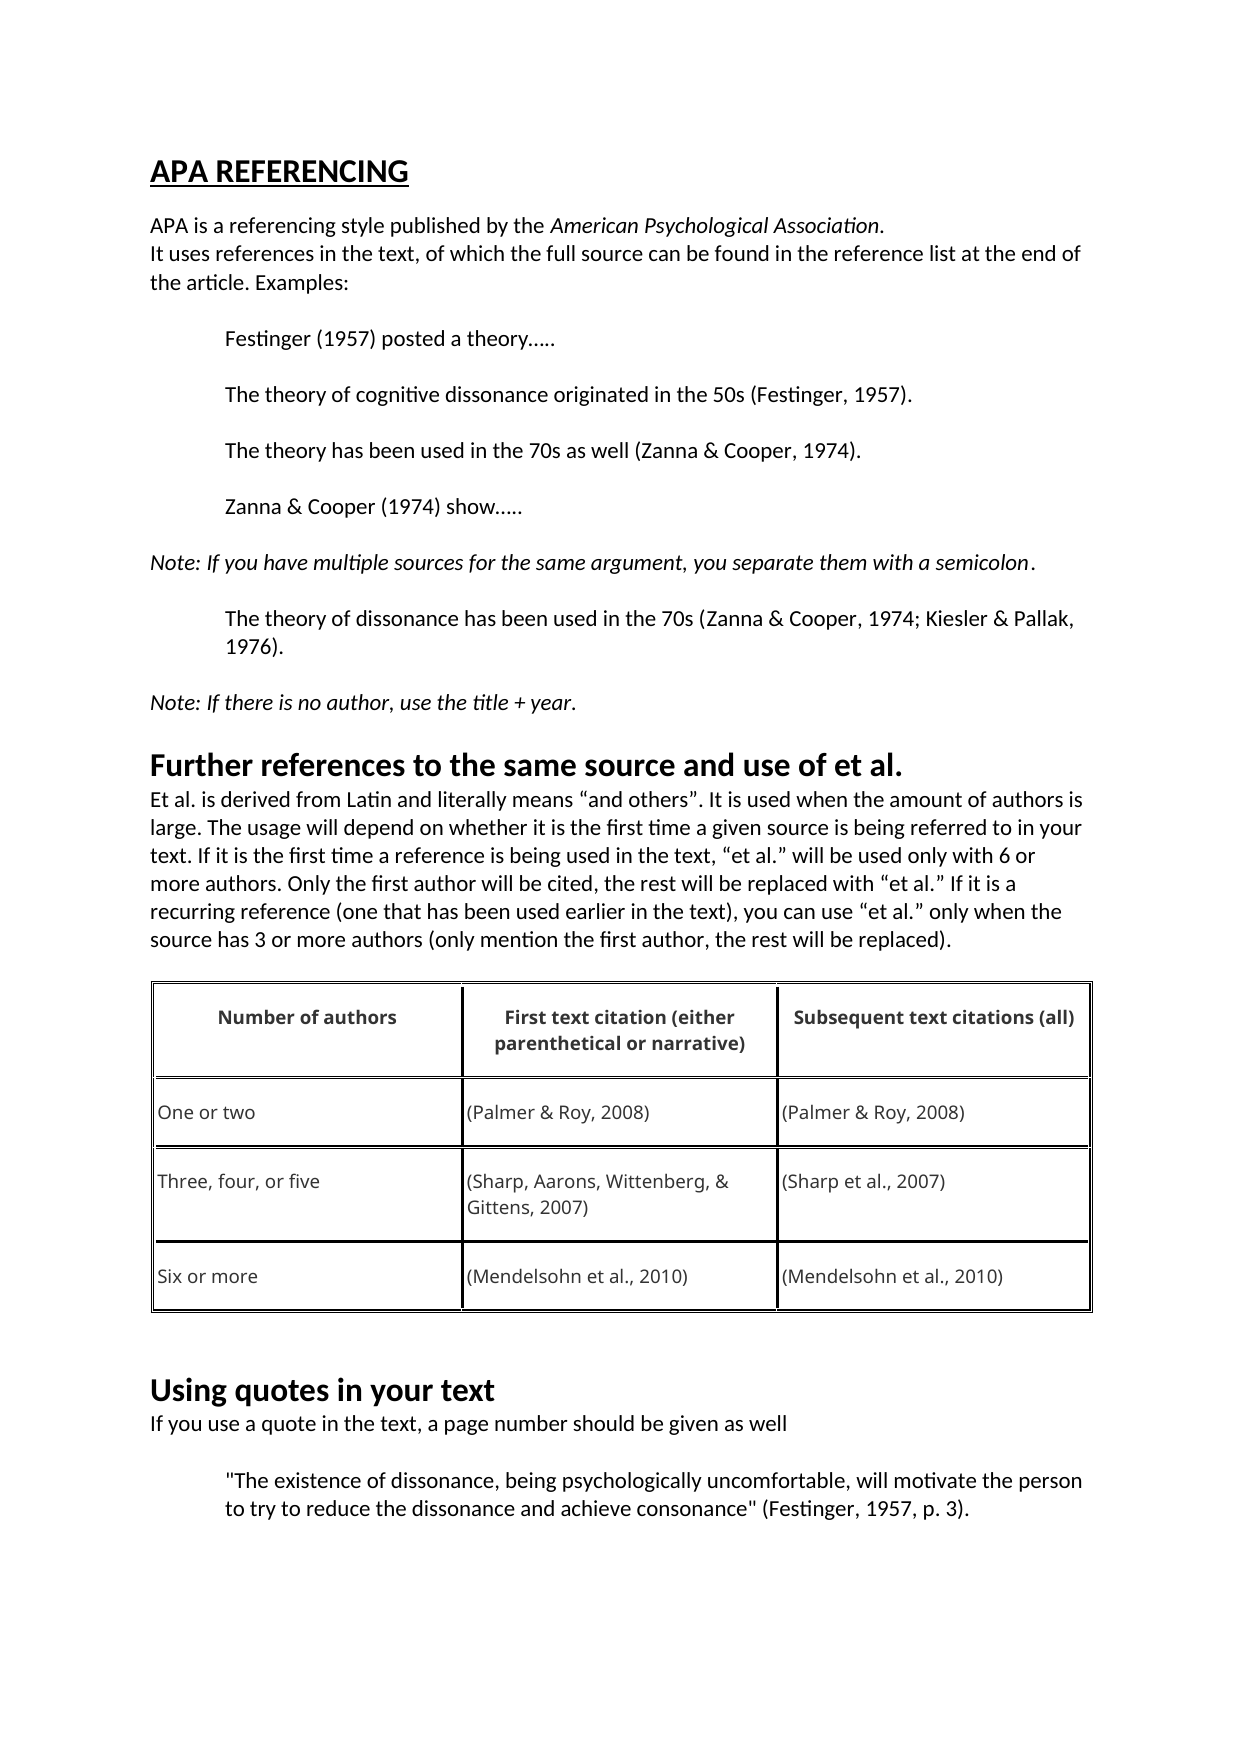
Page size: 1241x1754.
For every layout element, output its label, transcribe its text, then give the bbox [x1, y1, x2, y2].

table_header Number of authors [152, 982, 462, 1076]
text Note: If there is no author, use the title + year. [150, 688, 1090, 716]
text Festinger (1957) posted a theory….. [150, 324, 1090, 352]
table_cell (Palmer & Roy, 2008) [777, 1076, 1091, 1145]
text The theory of dissonance has been used in the 70s (Zanna & Cooper, 1974; Kiesler & Pallak, 1976). [150, 604, 1090, 660]
text It uses references in the text, of which the full source can be found in the reference list at the end of the article. Examples: [150, 239, 1090, 296]
table_header Subsequent text citations (all) [777, 984, 1089, 1076]
text If you use a quote in the text, a page number should be given as well [150, 1409, 1090, 1437]
table_cell (Sharp, Aarons, Wittenberg, & Gittens, 2007) [464, 1149, 776, 1240]
table_cell Three, four, or five [154, 1145, 461, 1240]
table_cell (Mendelsohn et al., 2010) [777, 1240, 1089, 1309]
text Et al. is derived from Latin and literally means “and others”. It is used when the amount of authors is large. The usage will depend on whether it is the first time a given source is being referred to in your text. If it is the first time a reference is being used in the text, “et al.” will be used only with 6 or more authors. Only the first author will be cited, the rest will be replaced with “et al.” If it is a recurring reference (one that has been used earlier in the text), you can use “et al.” only when the source has 3 or more authors (only mention the first author, the rest will be replaced). [150, 785, 1090, 953]
text APA REFERENCING [150, 150, 1090, 191]
table_cell (Sharp et al., 2007) [779, 1145, 1090, 1240]
table_cell Six or more [154, 1240, 462, 1309]
table_cell One or two [152, 1076, 462, 1145]
text "The existence of dissonance, being psychologically uncomfortable, will motivate the person to try to reduce the dissonance and achieve consonance" (Festinger, 1957, p. 3). [225, 1467, 1090, 1523]
subtitle Further references to the same source and use of et al. [150, 744, 1090, 785]
subtitle Using quotes in your text [150, 1369, 1090, 1409]
text APA is a referencing style published by the American Psychological Association. [150, 212, 1090, 239]
table_header First text citation (either parenthetical or narrative) [462, 982, 777, 1076]
text The theory has been used in the 70s as well (Zanna & Cooper, 1974). [150, 436, 1090, 464]
table_cell (Palmer & Roy, 2008) [464, 1079, 776, 1145]
text The theory of cognitive dissonance originated in the 50s (Festinger, 1957). [150, 380, 1090, 408]
text Zanna & Cooper (1974) show….. [150, 492, 1090, 520]
table_cell (Mendelsohn et al., 2010) [462, 1243, 777, 1309]
text Note: If you have multiple sources for the same argument, you separate them with a semicolon. [150, 548, 1090, 576]
